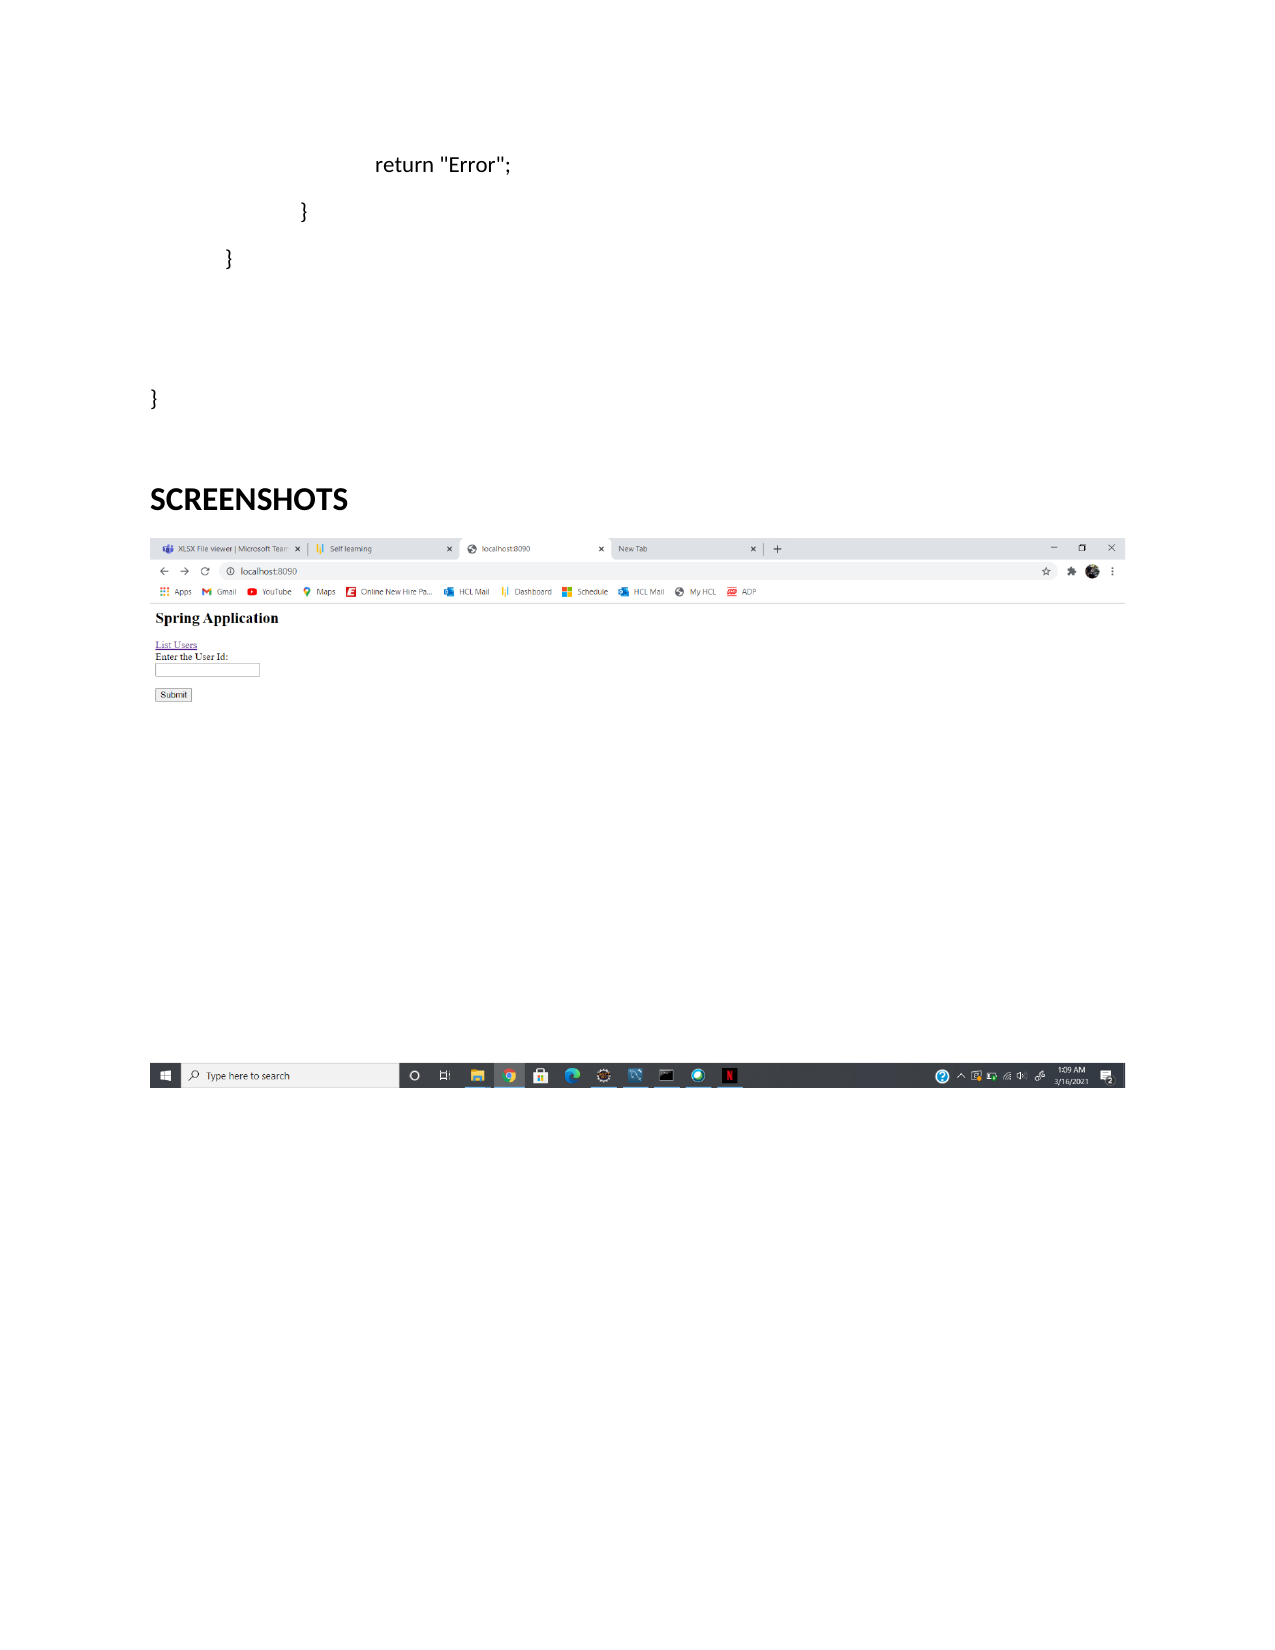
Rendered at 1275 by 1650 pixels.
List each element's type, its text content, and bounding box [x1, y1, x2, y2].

picture [150, 538, 1125, 1088]
text SCREENSHOTS [150, 478, 1125, 519]
text } [150, 384, 1125, 412]
text } [150, 244, 1125, 272]
text return "Error"; [150, 150, 1125, 178]
text } [150, 197, 1125, 225]
